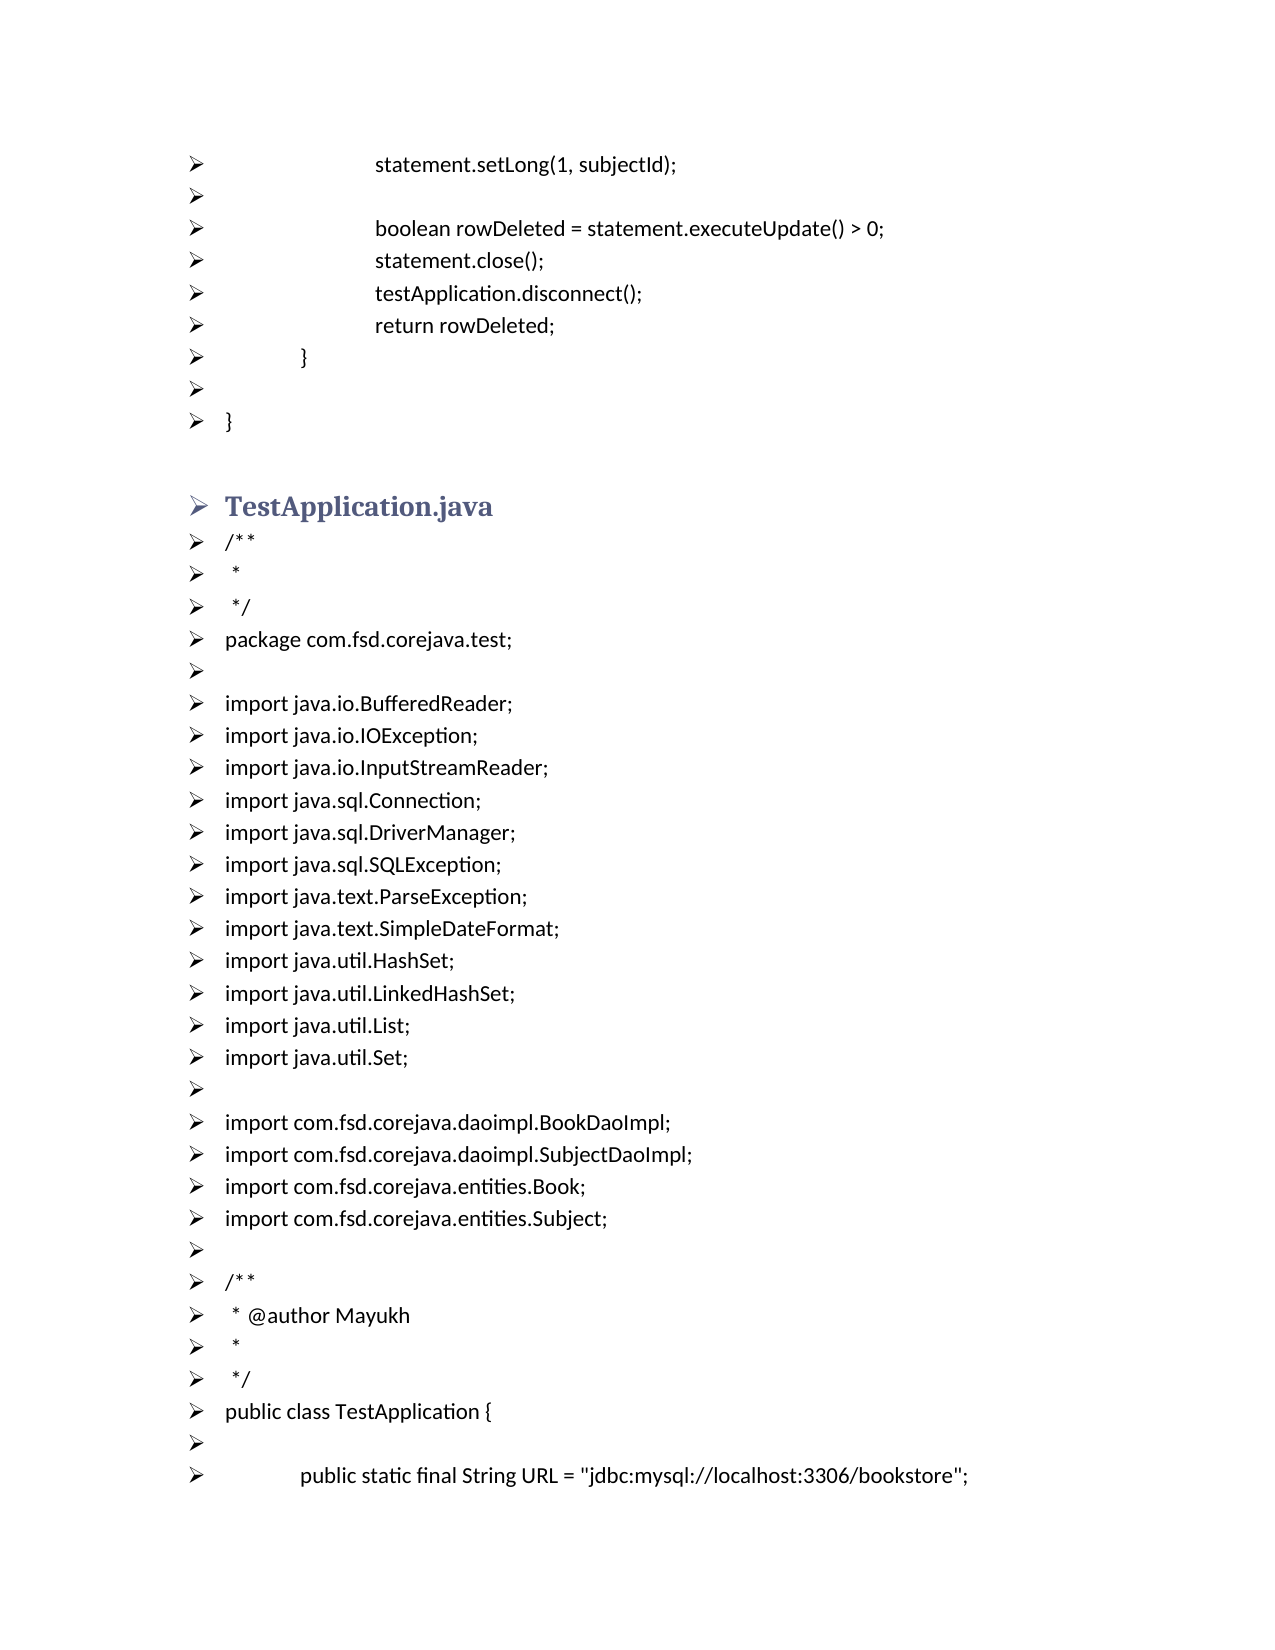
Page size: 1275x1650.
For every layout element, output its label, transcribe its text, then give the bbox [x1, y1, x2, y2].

list return rowDeleted; [187, 311, 1125, 339]
list * [187, 560, 1125, 588]
list */ [187, 593, 1125, 621]
subtitle TestApplication.java [187, 490, 1125, 523]
list /** [187, 1268, 1125, 1297]
list boolean rowDeleted = statement.executeUpdate() > 0; [187, 214, 1125, 242]
list import java.sql.DriverManager; [187, 818, 1125, 846]
list public static final String URL = "jdbc:mysql://localhost:3306/bookstore"; [187, 1462, 1125, 1490]
list } [187, 407, 1125, 436]
list public class TestApplication { [187, 1397, 1125, 1425]
list import java.util.LinkedHashSet; [187, 979, 1125, 1007]
list import java.sql.SQLException; [187, 850, 1125, 878]
list import com.fsd.corejava.daoimpl.SubjectDaoImpl; [187, 1140, 1125, 1168]
list import java.util.Set; [187, 1043, 1125, 1071]
list import com.fsd.corejava.entities.Subject; [187, 1204, 1125, 1232]
list testApplication.disconnect(); [187, 279, 1125, 307]
list statement.close(); [187, 247, 1125, 274]
list } [187, 343, 1125, 371]
list import java.util.List; [187, 1011, 1125, 1039]
list */ [187, 1365, 1125, 1393]
list import java.io.InputStreamReader; [187, 753, 1125, 782]
list statement.setLong(1, subjectId); [187, 150, 1125, 178]
list import java.text.SimpleDateFormat; [187, 914, 1125, 942]
list /** [187, 528, 1125, 556]
list import java.util.HashSet; [187, 947, 1125, 975]
list * @author Mayukh [187, 1301, 1125, 1329]
list import java.text.ParseException; [187, 882, 1125, 910]
list import java.io.IOException; [187, 721, 1125, 749]
list import java.io.BufferedReader; [187, 689, 1125, 717]
list package com.fsd.corejava.test; [187, 625, 1125, 653]
list import com.fsd.corejava.entities.Book; [187, 1172, 1125, 1200]
list * [187, 1333, 1125, 1361]
list import com.fsd.corejava.daoimpl.BookDaoImpl; [187, 1108, 1125, 1136]
list import java.sql.Connection; [187, 786, 1125, 814]
